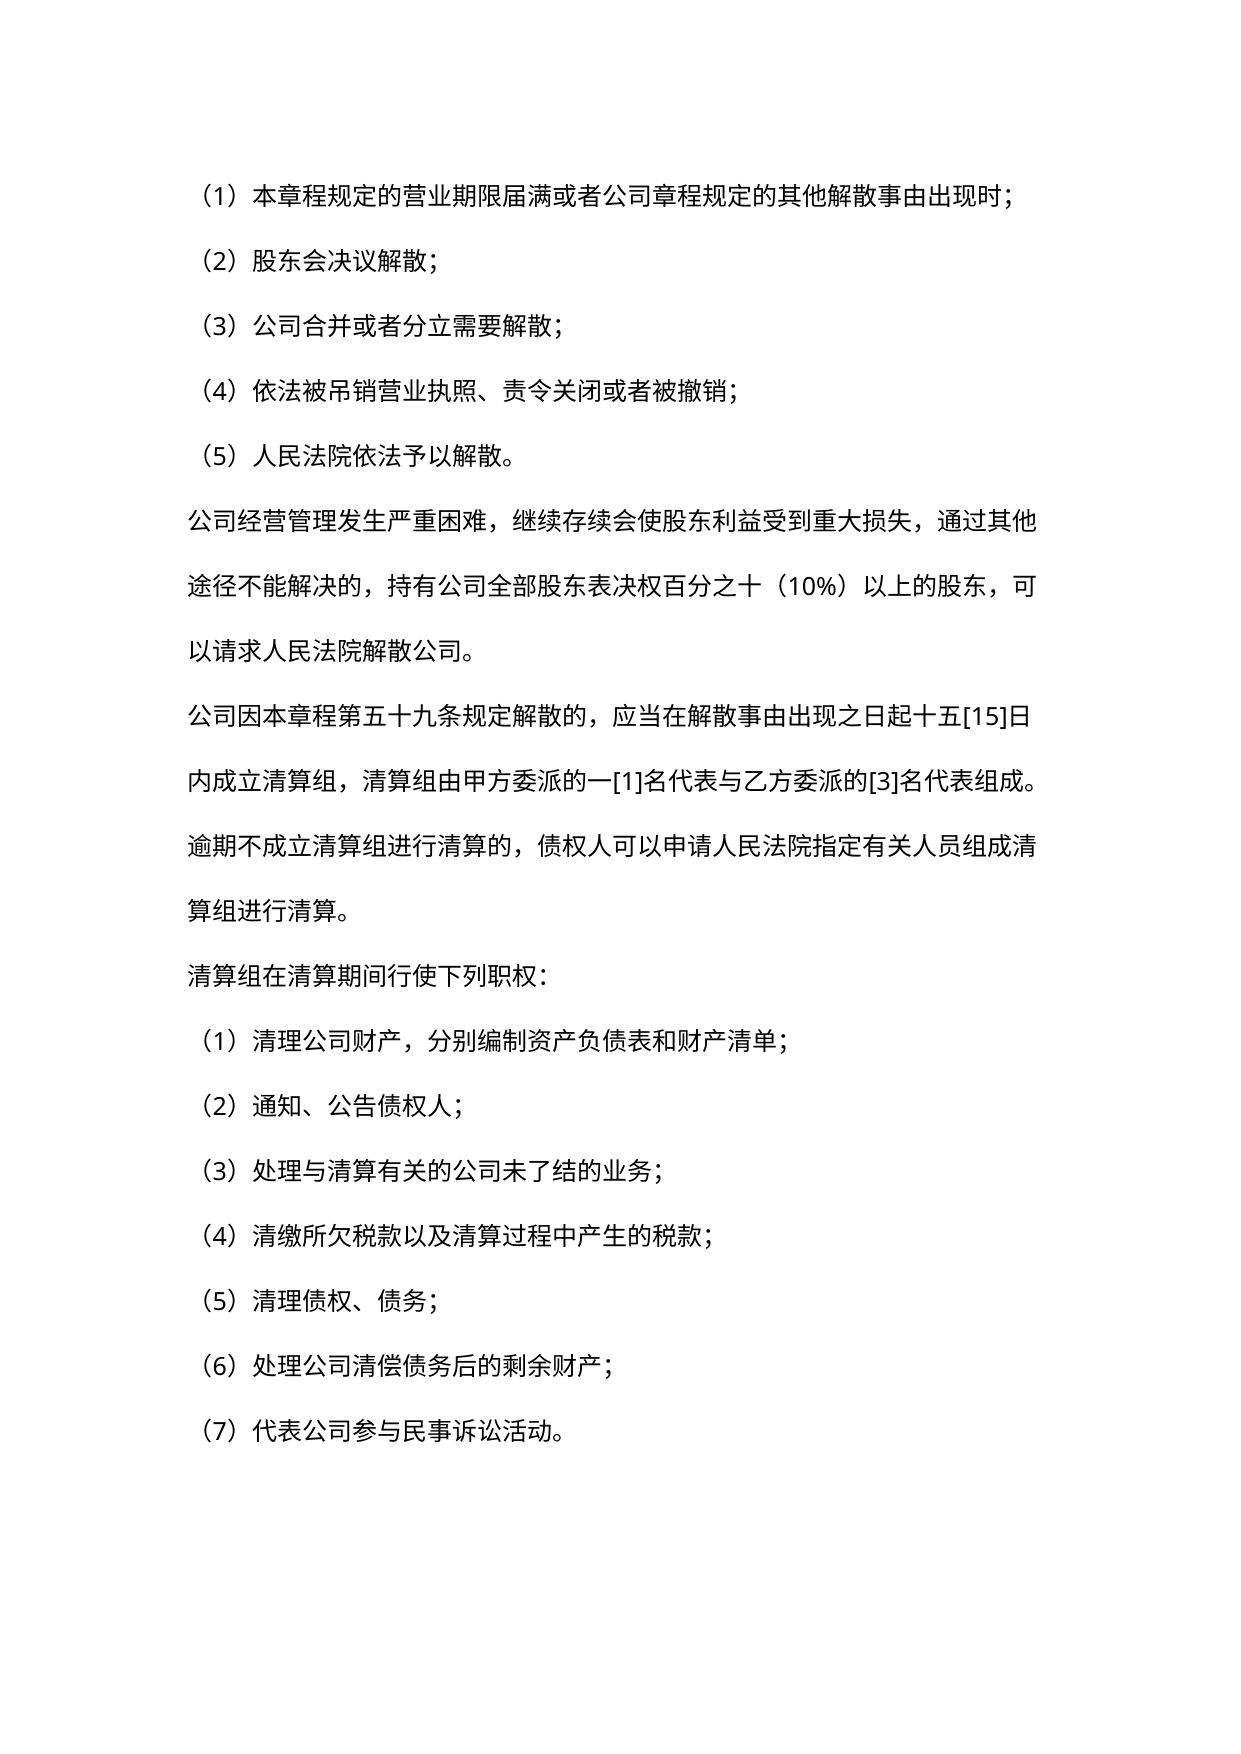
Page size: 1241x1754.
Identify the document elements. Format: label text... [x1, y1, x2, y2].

text （3）处理与清算有关的公司未了结的业务； [187, 1137, 1053, 1202]
text 清算组在清算期间行使下列职权： [187, 942, 1053, 1007]
text （4）依法被吊销营业执照、责令关闭或者被撤销； [187, 357, 1053, 422]
text 公司因本章程第五十九条规定解散的，应当在解散事由出现之日起十五[15]日内成立清算组，清算组由甲方委派的一[1]名代表与乙方委派的[3]名代表组成。逾期不成立清算组进行清算的，债权人可以申请人民法院指定有关人员组成清算组进行清算。 [187, 682, 1053, 942]
text （3）公司合并或者分立需要解散； [187, 292, 1053, 357]
text （5）人民法院依法予以解散。 [187, 422, 1053, 487]
text （2）股东会决议解散； [187, 227, 1053, 292]
text （5）清理债权、债务； [187, 1267, 1053, 1332]
text 公司经营管理发生严重困难，继续存续会使股东利益受到重大损失，通过其他途径不能解决的，持有公司全部股东表决权百分之十（10%）以上的股东，可以请求人民法院解散公司。 [187, 487, 1053, 682]
text （1）清理公司财产，分别编制资产负债表和财产清单； [187, 1007, 1053, 1072]
text （6）处理公司清偿债务后的剩余财产； [187, 1332, 1053, 1397]
text （1）本章程规定的营业期限届满或者公司章程规定的其他解散事由出现时； [187, 162, 1053, 227]
text （7）代表公司参与民事诉讼活动。 [187, 1397, 1053, 1462]
text （4）清缴所欠税款以及清算过程中产生的税款； [187, 1202, 1053, 1267]
text （2）通知、公告债权人； [187, 1072, 1053, 1137]
